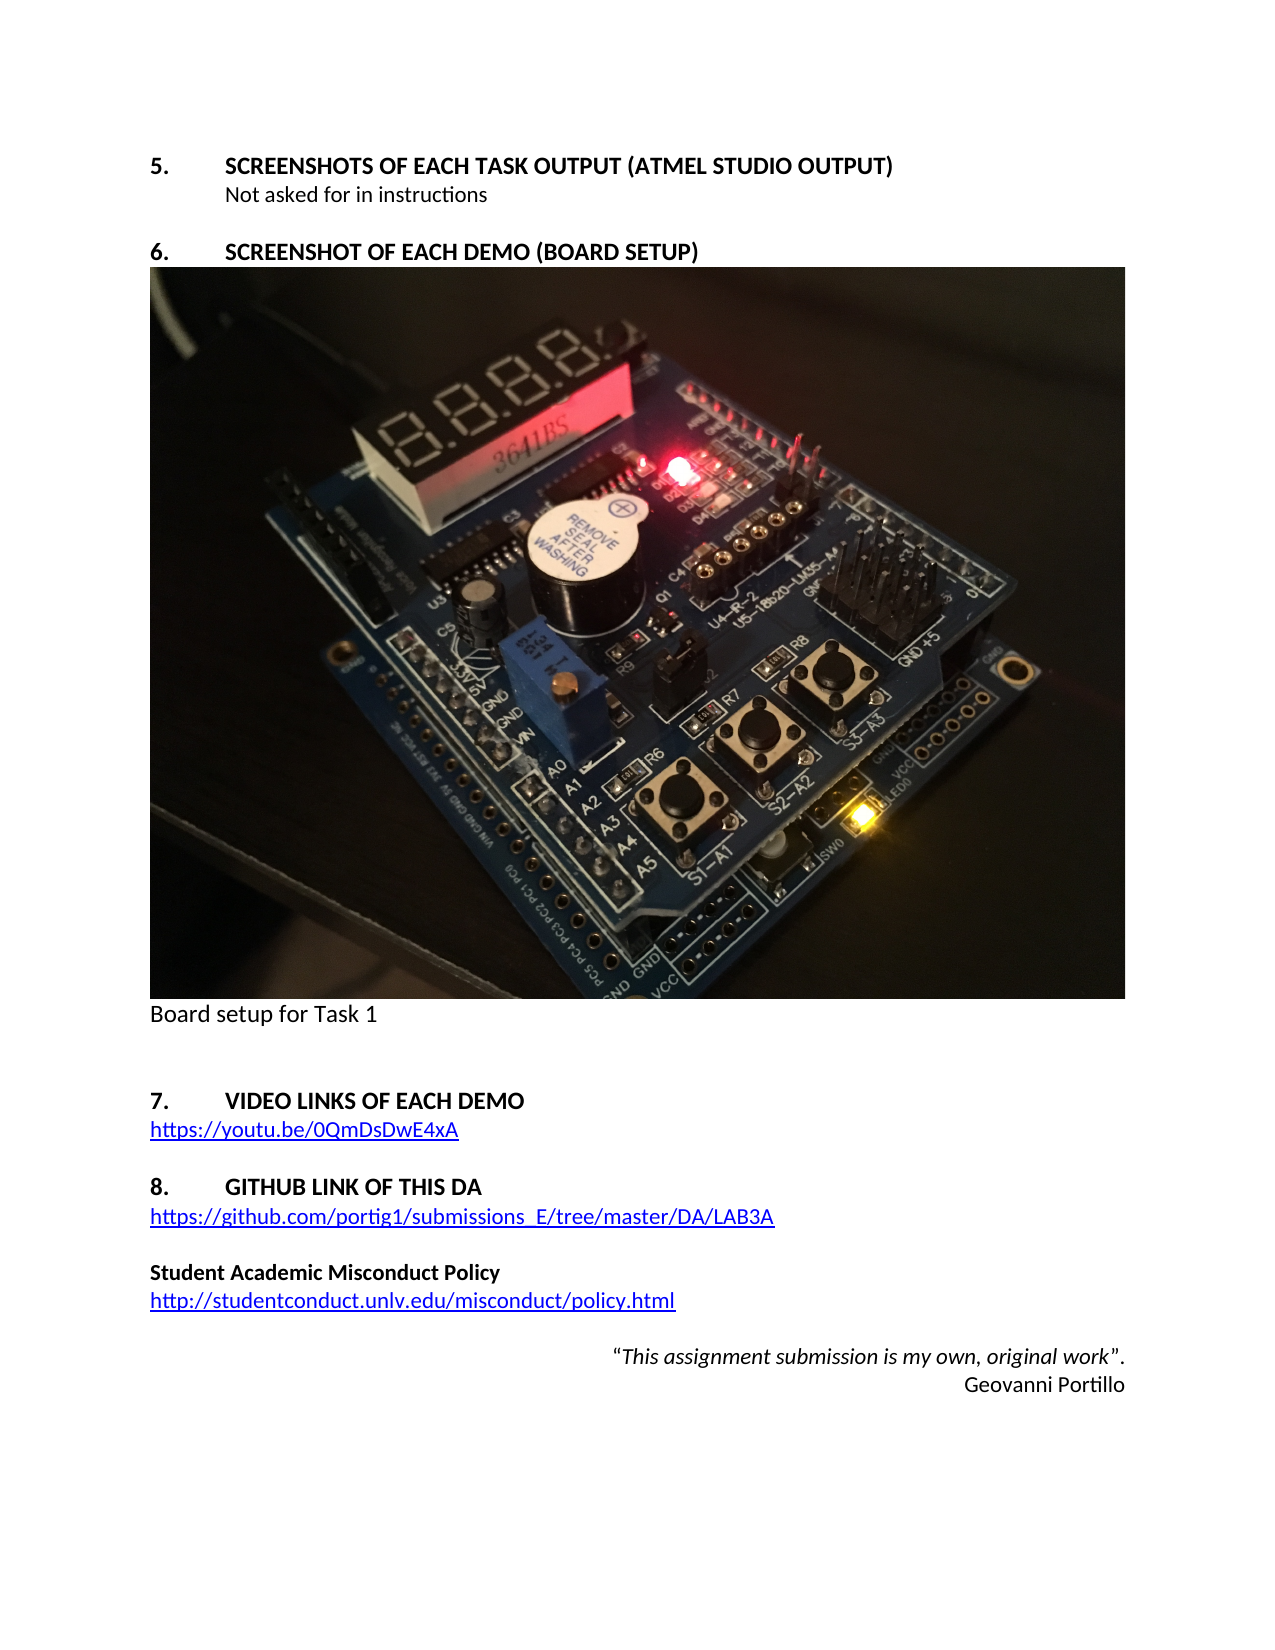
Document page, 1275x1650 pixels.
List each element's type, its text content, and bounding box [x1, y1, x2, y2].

text https://youtu.be/0QmDsDwE4xA [150, 1115, 1125, 1143]
list GITHUB LINK OF THIS DA [150, 1171, 1125, 1202]
text http://studentconduct.unlv.edu/misconduct/policy.html [150, 1286, 1125, 1314]
text Student Academic Misconduct Policy [150, 1258, 1125, 1286]
text “This assignment submission is my own, original work”. [150, 1342, 1125, 1370]
list SCREENSHOTS OF EACH TASK OUTPUT (ATMEL STUDIO OUTPUT) [150, 150, 1125, 181]
text Geovanni Portillo [150, 1370, 1125, 1398]
list VIDEO LINKS OF EACH DEMO [150, 1085, 1125, 1115]
text https://github.com/portig1/submissions_E/tree/master/DA/LAB3A [150, 1202, 1125, 1230]
picture [150, 267, 1125, 999]
list SCREENSHOT OF EACH DEMO (BOARD SETUP) [150, 237, 1125, 267]
text Board setup for Task 1 [150, 999, 1125, 1029]
text Not asked for in instructions [225, 181, 1125, 208]
